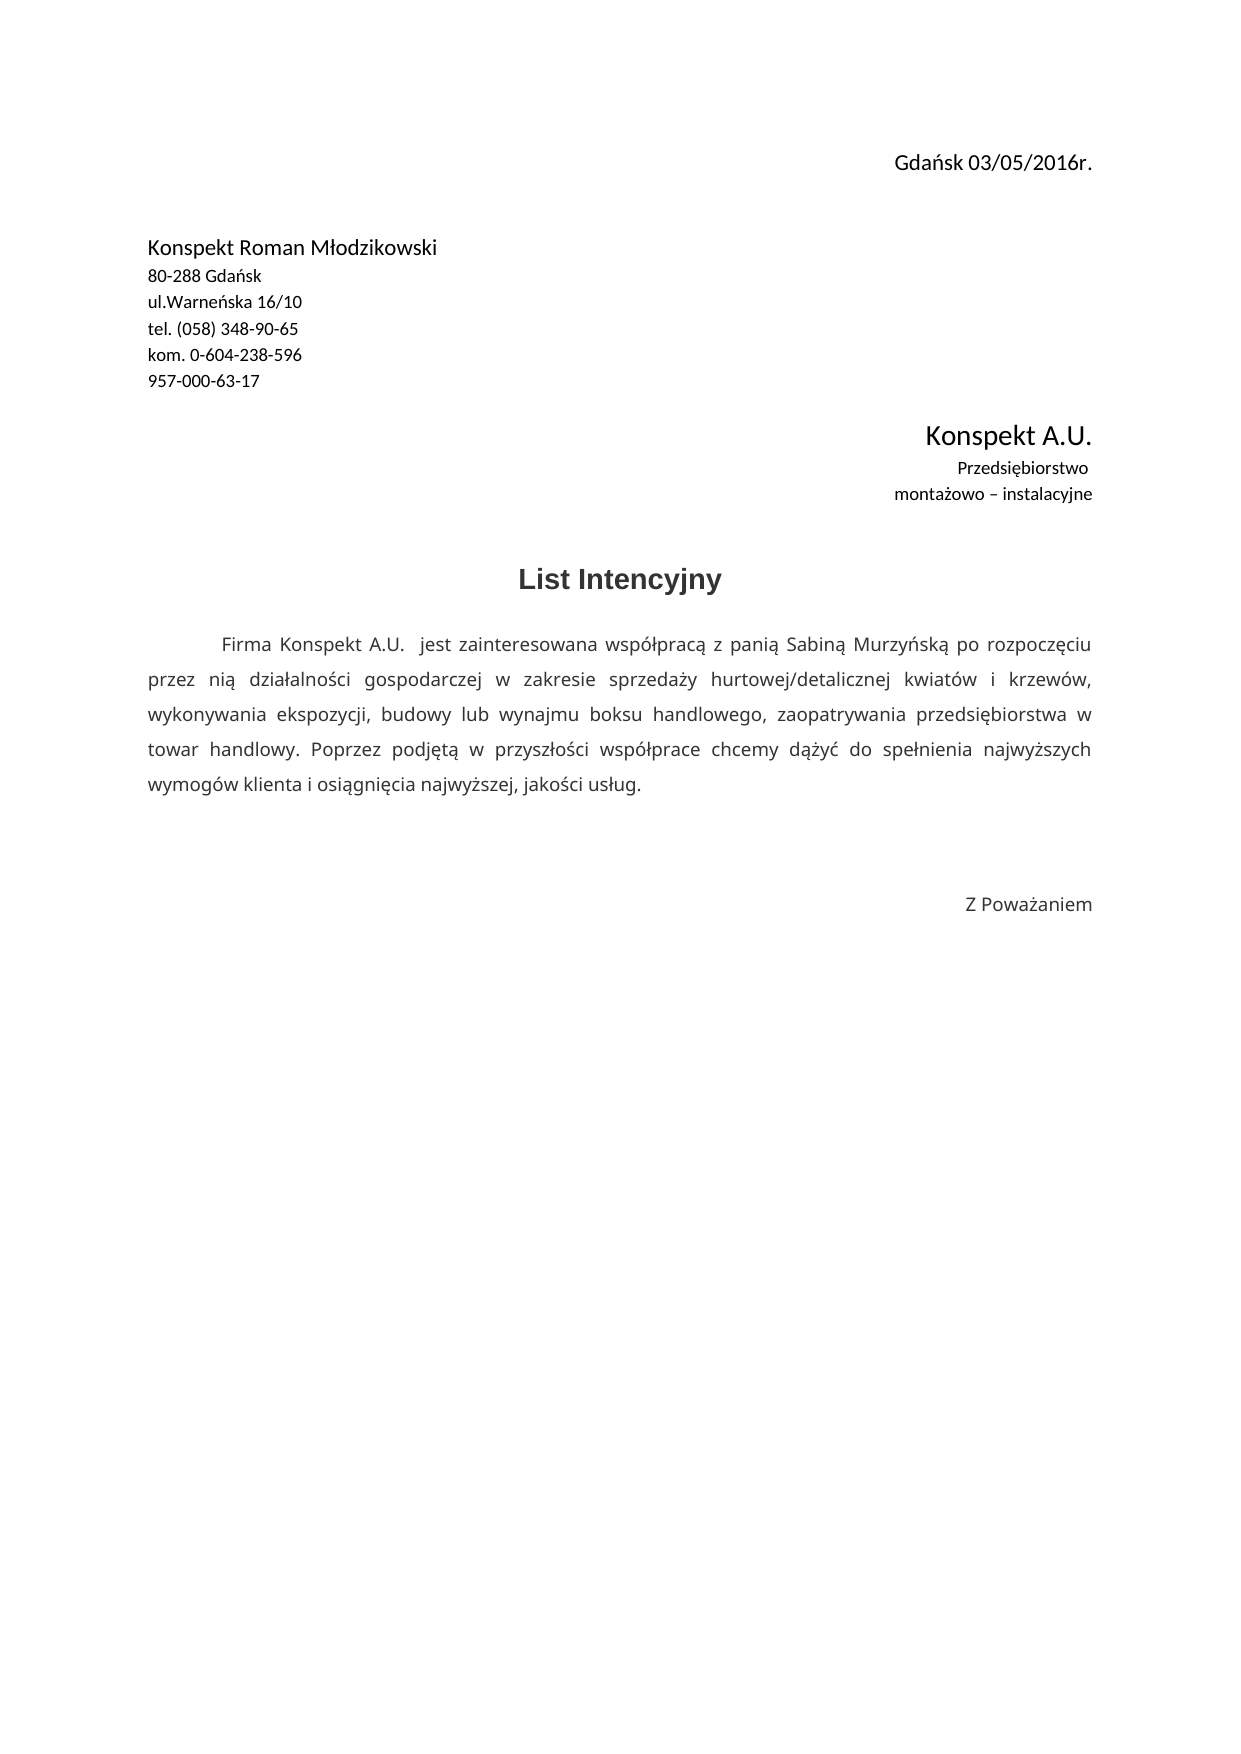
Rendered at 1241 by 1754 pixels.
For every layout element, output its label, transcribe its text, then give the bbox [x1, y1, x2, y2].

text List Intencyjny [148, 562, 1093, 596]
text Gdańsk 03/05/2016r. [148, 148, 1093, 208]
text Z Poważaniem [148, 882, 1093, 917]
text Firma Konspekt A.U. jest zainteresowana współpracą z panią Sabiną Murzyńską po rozpoczęciu przez nią działalności gospodarczej w zakresie sprzedaży hurtowej/detalicznej kwiatów i krzewów, wykonywania ekspozycji, budowy lub wynajmu boksu handlowego, zaopatrywania przedsiębiorstwa w towar handlowy. Poprzez podjętą w przyszłości współprace chcemy dążyć do spełnienia najwyższych wymogów klienta i osiągnięcia najwyższej, jakości usług. [148, 622, 1093, 797]
text Konspekt A.U. Przedsiębiorstwo montażowo – instalacyjne [148, 417, 1093, 537]
text Konspekt Roman Młodzikowski 80-288 Gdańsk ul.Warneńska 16/10 tel. (058) 348-90-65 kom. 0-604-238-596 957-000-63-17 [148, 233, 1093, 393]
